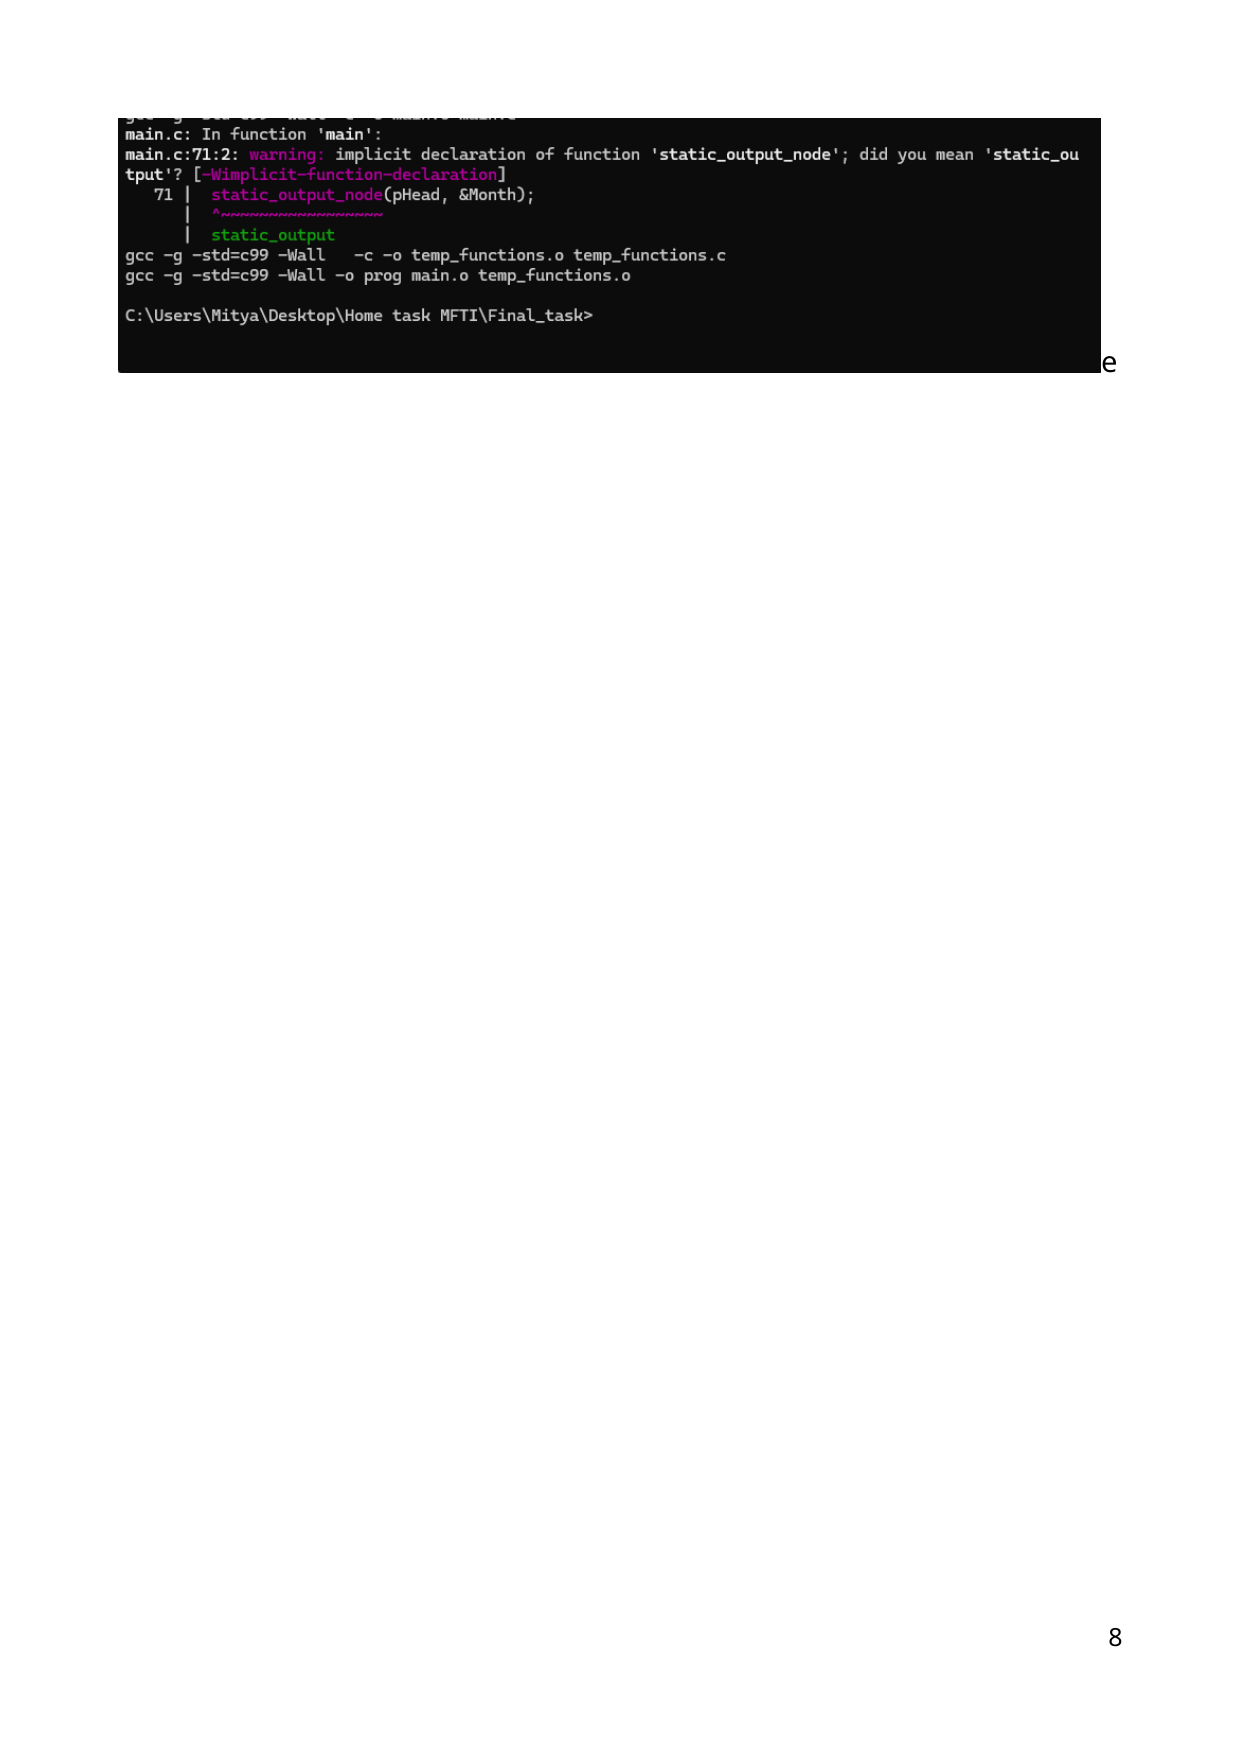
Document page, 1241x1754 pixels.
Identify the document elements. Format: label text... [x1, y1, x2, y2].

picture [118, 118, 1101, 373]
